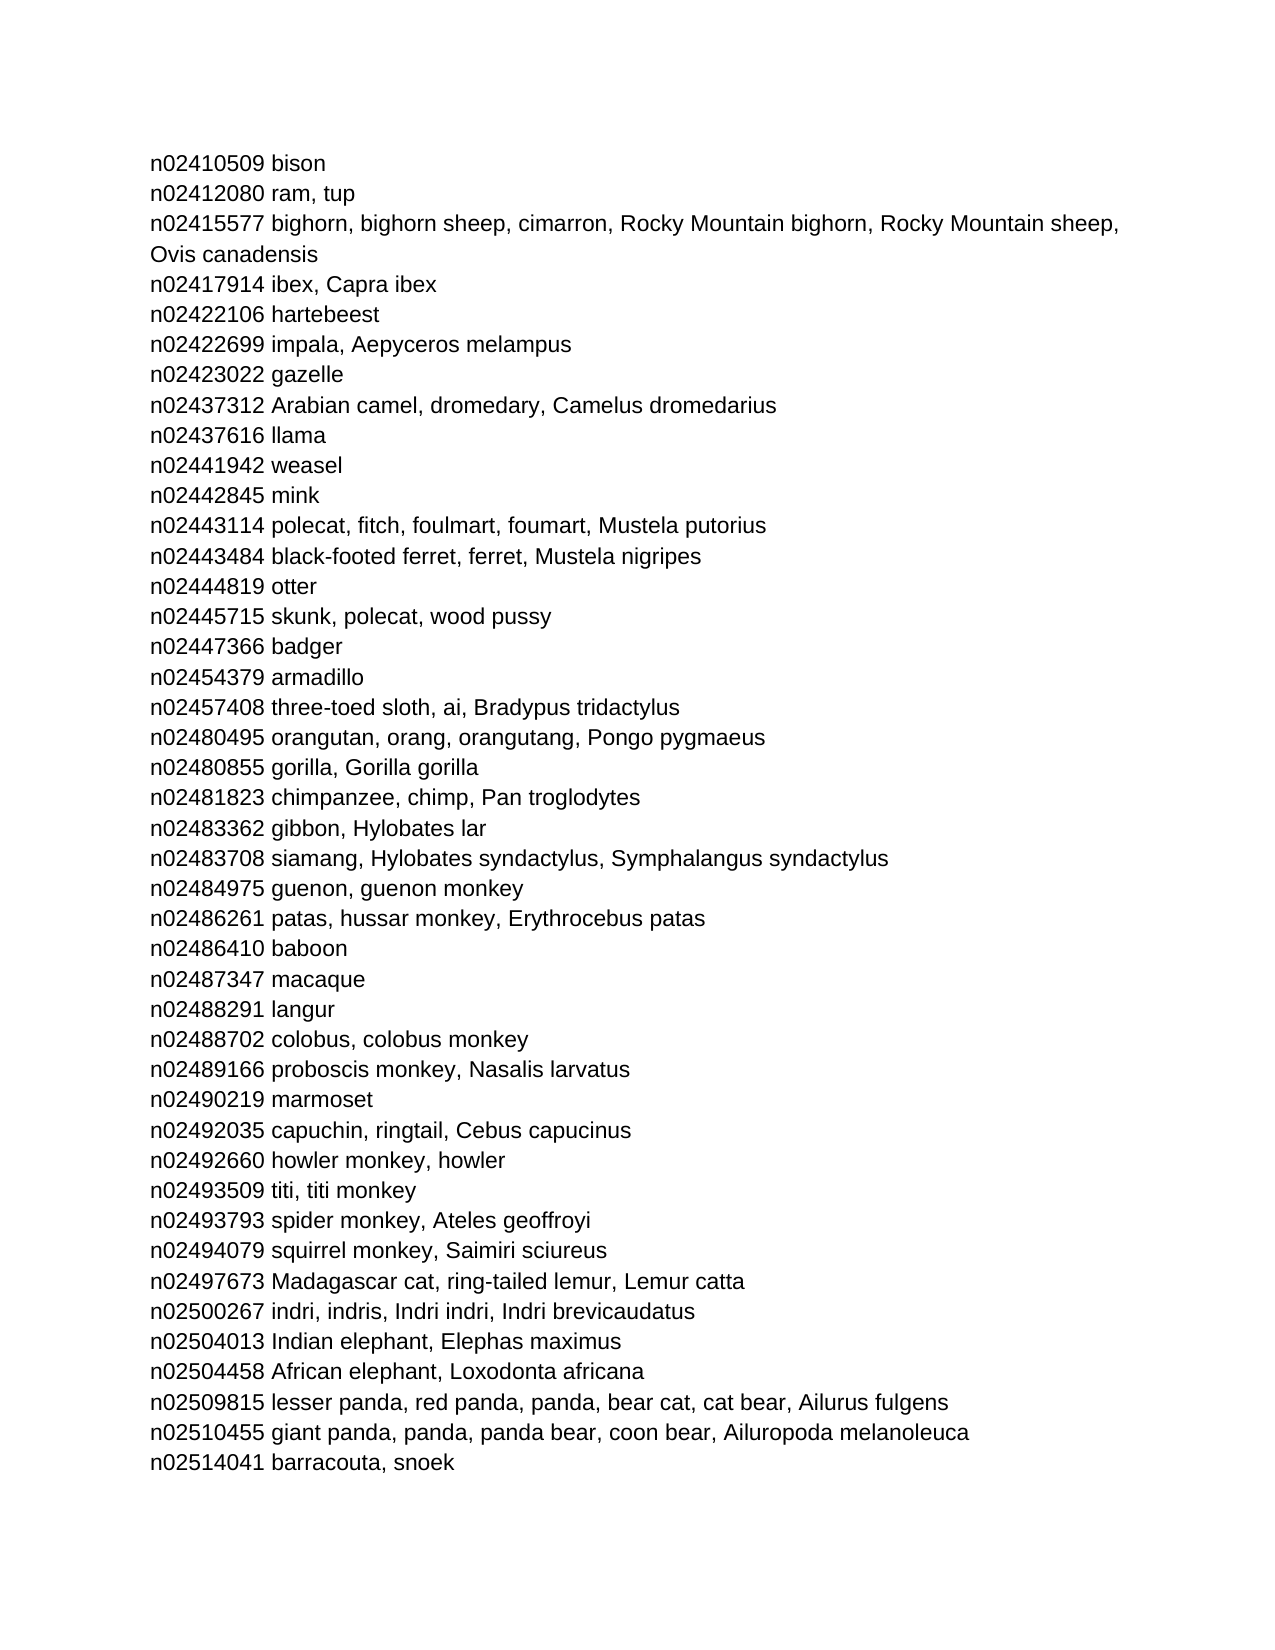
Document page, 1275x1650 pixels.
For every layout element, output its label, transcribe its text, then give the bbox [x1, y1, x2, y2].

text n02504013 Indian elephant, Elephas maximus [150, 1328, 1125, 1354]
text n02412080 ram, tup [150, 180, 1125, 207]
text n02486410 baboon [150, 935, 1125, 962]
text n02422106 hartebeest [150, 301, 1125, 327]
text n02488291 langur [150, 996, 1125, 1022]
text n02417914 ibex, Capra ibex [150, 271, 1125, 297]
text n02510455 giant panda, panda, panda bear, coon bear, Ailuropoda melanoleuca [150, 1419, 1125, 1445]
text n02441942 weasel [150, 452, 1125, 478]
text n02493793 spider monkey, Ateles geoffroyi [150, 1207, 1125, 1234]
text n02483708 siamang, Hylobates syndactylus, Symphalangus syndactylus [150, 845, 1125, 871]
text n02497673 Madagascar cat, ring-tailed lemur, Lemur catta [150, 1268, 1125, 1294]
text n02494079 squirrel monkey, Saimiri sciureus [150, 1237, 1125, 1264]
text n02481823 chimpanzee, chimp, Pan troglodytes [150, 784, 1125, 811]
text n02492035 capuchin, ringtail, Cebus capucinus [150, 1117, 1125, 1143]
text n02514041 barracouta, snoek [150, 1449, 1125, 1475]
text n02492660 howler monkey, howler [150, 1147, 1125, 1173]
text n02500267 indri, indris, Indri indri, Indri brevicaudatus [150, 1298, 1125, 1324]
text n02483362 gibbon, Hylobates lar [150, 814, 1125, 841]
text n02487347 macaque [150, 966, 1125, 992]
text n02489166 proboscis monkey, Nasalis larvatus [150, 1056, 1125, 1083]
text n02437616 llama [150, 422, 1125, 448]
text n02490219 marmoset [150, 1086, 1125, 1113]
text n02486261 patas, hussar monkey, Erythrocebus patas [150, 905, 1125, 932]
text n02457408 three-toed sloth, ai, Bradypus tridactylus [150, 694, 1125, 720]
text n02454379 armadillo [150, 663, 1125, 690]
text n02443114 polecat, fitch, foulmart, foumart, Mustela putorius [150, 512, 1125, 539]
text n02484975 guenon, guenon monkey [150, 875, 1125, 901]
text n02480855 gorilla, Gorilla gorilla [150, 754, 1125, 781]
text n02488702 colobus, colobus monkey [150, 1026, 1125, 1052]
text n02410509 bison [150, 150, 1125, 176]
text n02422699 impala, Aepyceros melampus [150, 331, 1125, 358]
text n02509815 lesser panda, red panda, panda, bear cat, cat bear, Ailurus fulgens [150, 1388, 1125, 1415]
text n02444819 otter [150, 573, 1125, 599]
text n02480495 orangutan, orang, orangutang, Pongo pygmaeus [150, 724, 1125, 750]
text n02447366 badger [150, 633, 1125, 660]
text n02442845 mink [150, 482, 1125, 509]
text n02423022 gazelle [150, 361, 1125, 388]
text n02415577 bighorn, bighorn sheep, cimarron, Rocky Mountain bighorn, Rocky Mountain sheep, Ovis canadensis [150, 210, 1125, 267]
text n02445715 skunk, polecat, wood pussy [150, 603, 1125, 629]
text n02493509 titi, titi monkey [150, 1177, 1125, 1203]
text n02443484 black-footed ferret, ferret, Mustela nigripes [150, 543, 1125, 569]
text n02504458 African elephant, Loxodonta africana [150, 1358, 1125, 1385]
text n02437312 Arabian camel, dromedary, Camelus dromedarius [150, 392, 1125, 418]
